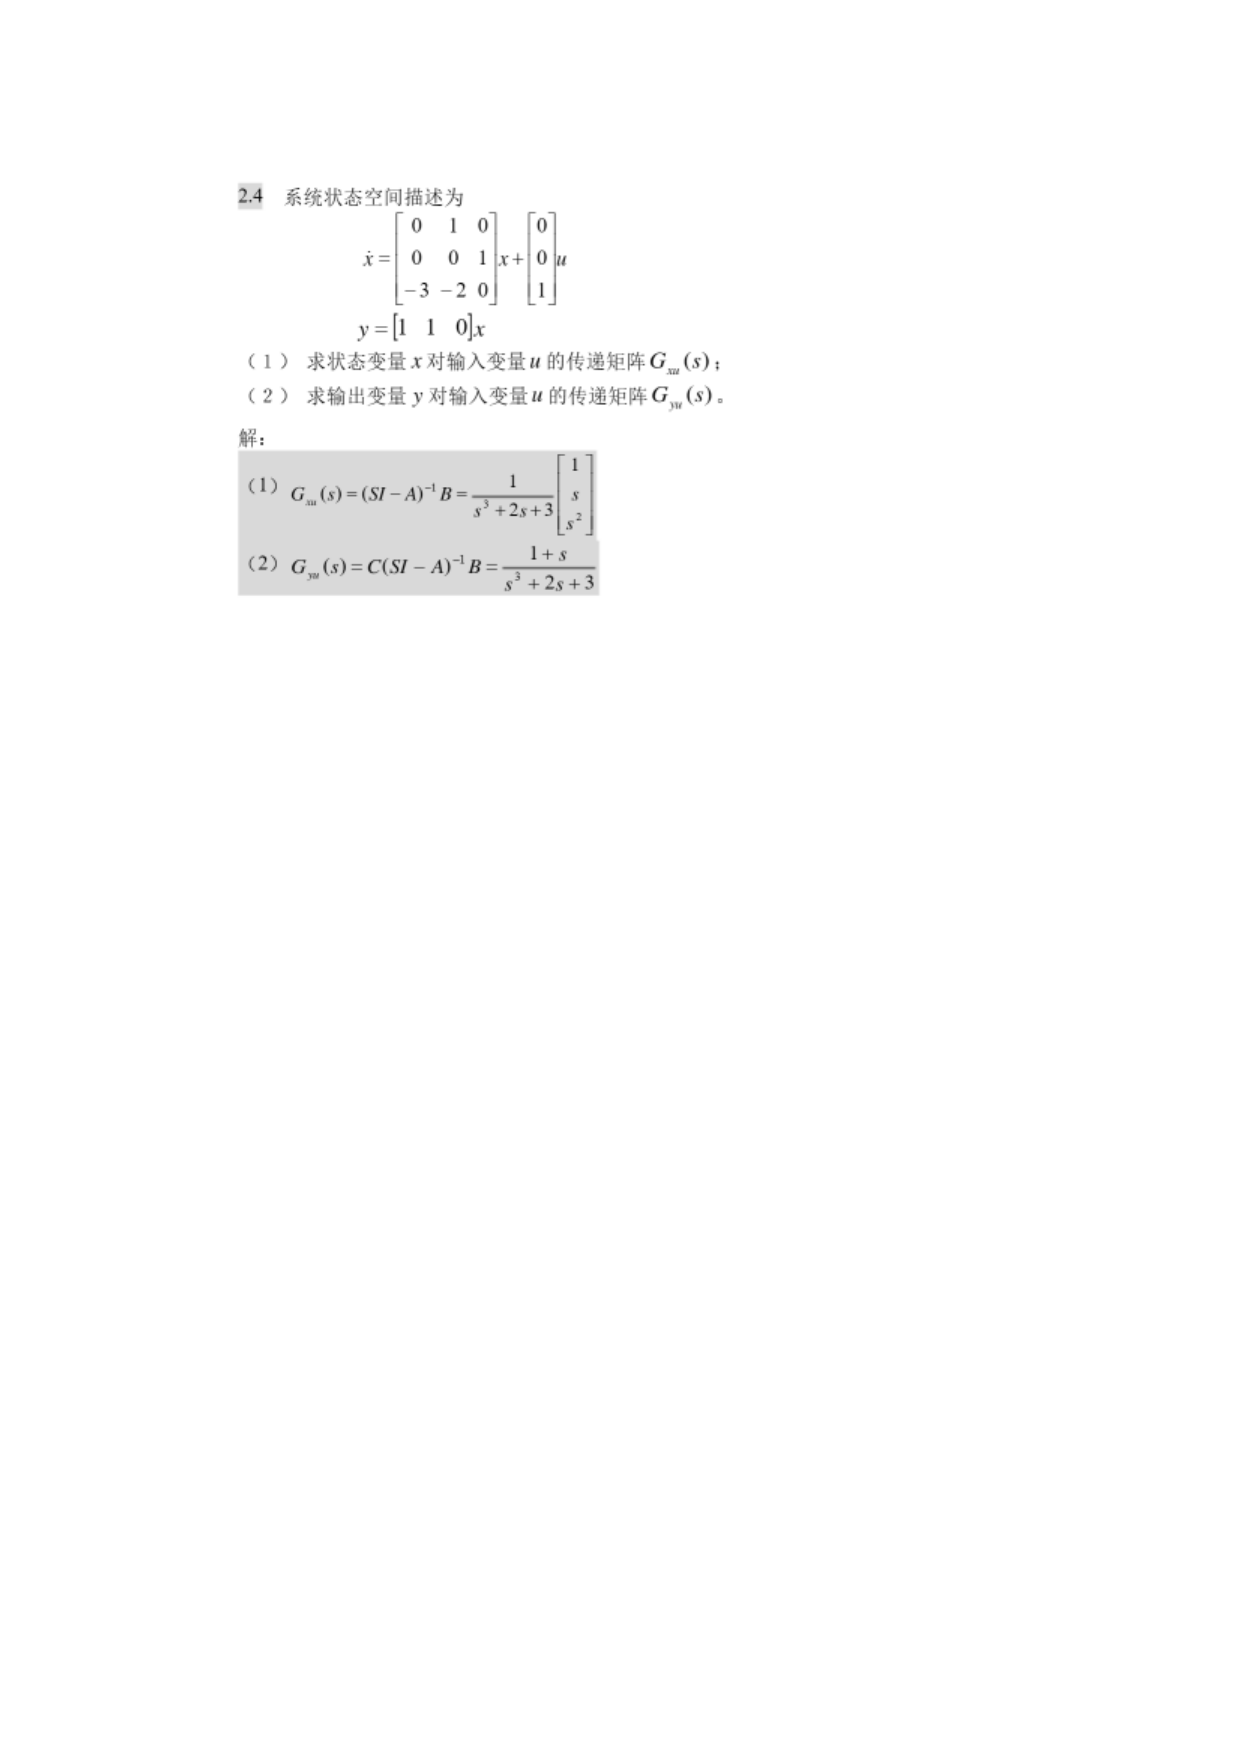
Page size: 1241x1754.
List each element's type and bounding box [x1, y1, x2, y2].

picture [187, 162, 1053, 620]
